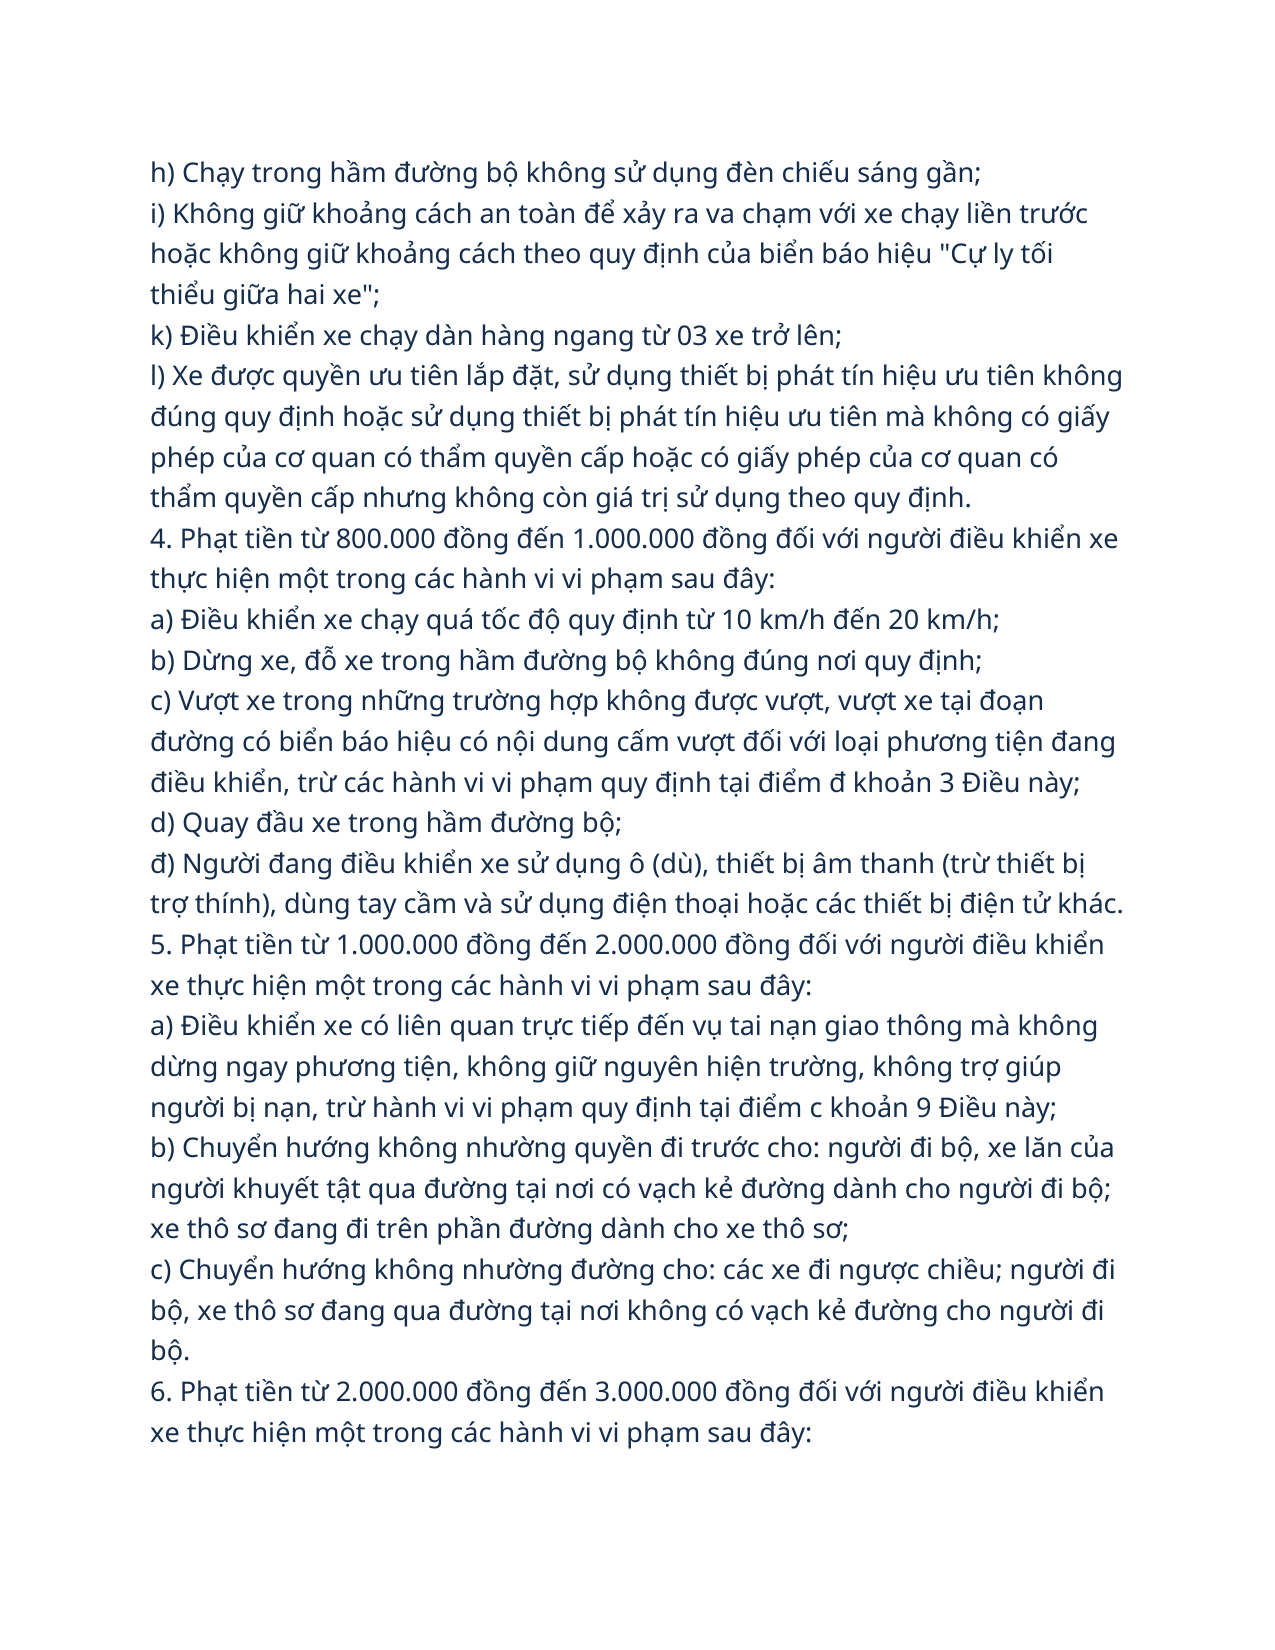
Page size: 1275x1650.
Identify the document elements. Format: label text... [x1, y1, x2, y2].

text k) Điều khiển xe chạy dàn hàng ngang từ 03 xe trở lên; [150, 312, 1125, 353]
text b) Chuyển hướng không nhường quyền đi trước cho: người đi bộ, xe lăn của người khuyết tật qua đường tại nơi có vạch kẻ đường dành cho người đi bộ; xe thô sơ đang đi trên phần đường dành cho xe thô sơ; [150, 1125, 1125, 1247]
text đ) Người đang điều khiển xe sử dụng ô (dù), thiết bị âm thanh (trừ thiết bị trợ thính), dùng tay cầm và sử dụng điện thoại hoặc các thiết bị điện tử khác. [150, 841, 1125, 922]
text a) Điều khiển xe có liên quan trực tiếp đến vụ tai nạn giao thông mà không dừng ngay phương tiện, không giữ nguyên hiện trường, không trợ giúp người bị nạn, trừ hành vi vi phạm quy định tại điểm c khoản 9 Điều này; [150, 1003, 1125, 1125]
text c) Chuyển hướng không nhường đường cho: các xe đi ngược chiều; người đi bộ, xe thô sơ đang qua đường tại nơi không có vạch kẻ đường cho người đi bộ. [150, 1247, 1125, 1369]
text l) Xe được quyền ưu tiên lắp đặt, sử dụng thiết bị phát tín hiệu ưu tiên không đúng quy định hoặc sử dụng thiết bị phát tín hiệu ưu tiên mà không có giấy phép của cơ quan có thẩm quyền cấp hoặc có giấy phép của cơ quan có thẩm quyền cấp nhưng không còn giá trị sử dụng theo quy định. [150, 353, 1125, 516]
text a) Điều khiển xe chạy quá tốc độ quy định từ 10 km/h đến 20 km/h; [150, 597, 1125, 637]
text i) Không giữ khoảng cách an toàn để xảy ra va chạm với xe chạy liền trước hoặc không giữ khoảng cách theo quy định của biển báo hiệu "Cự ly tối thiểu giữa hai xe"; [150, 191, 1125, 312]
text d) Quay đầu xe trong hầm đường bộ; [150, 800, 1125, 841]
text 5. Phạt tiền từ 1.000.000 đồng đến 2.000.000 đồng đối với người điều khiển xe thực hiện một trong các hành vi vi phạm sau đây: [150, 922, 1125, 1003]
text h) Chạy trong hầm đường bộ không sử dụng đèn chiếu sáng gần; [150, 150, 1125, 191]
text c) Vượt xe trong những trường hợp không được vượt, vượt xe tại đoạn đường có biển báo hiệu có nội dung cấm vượt đối với loại phương tiện đang điều khiển, trừ các hành vi vi phạm quy định tại điểm đ khoản 3 Điều này; [150, 678, 1125, 800]
text 6. Phạt tiền từ 2.000.000 đồng đến 3.000.000 đồng đối với người điều khiển xe thực hiện một trong các hành vi vi phạm sau đây: [150, 1369, 1125, 1450]
text 4. Phạt tiền từ 800.000 đồng đến 1.000.000 đồng đối với người điều khiển xe thực hiện một trong các hành vi vi phạm sau đây: [150, 516, 1125, 597]
text b) Dừng xe, đỗ xe trong hầm đường bộ không đúng nơi quy định; [150, 637, 1125, 678]
